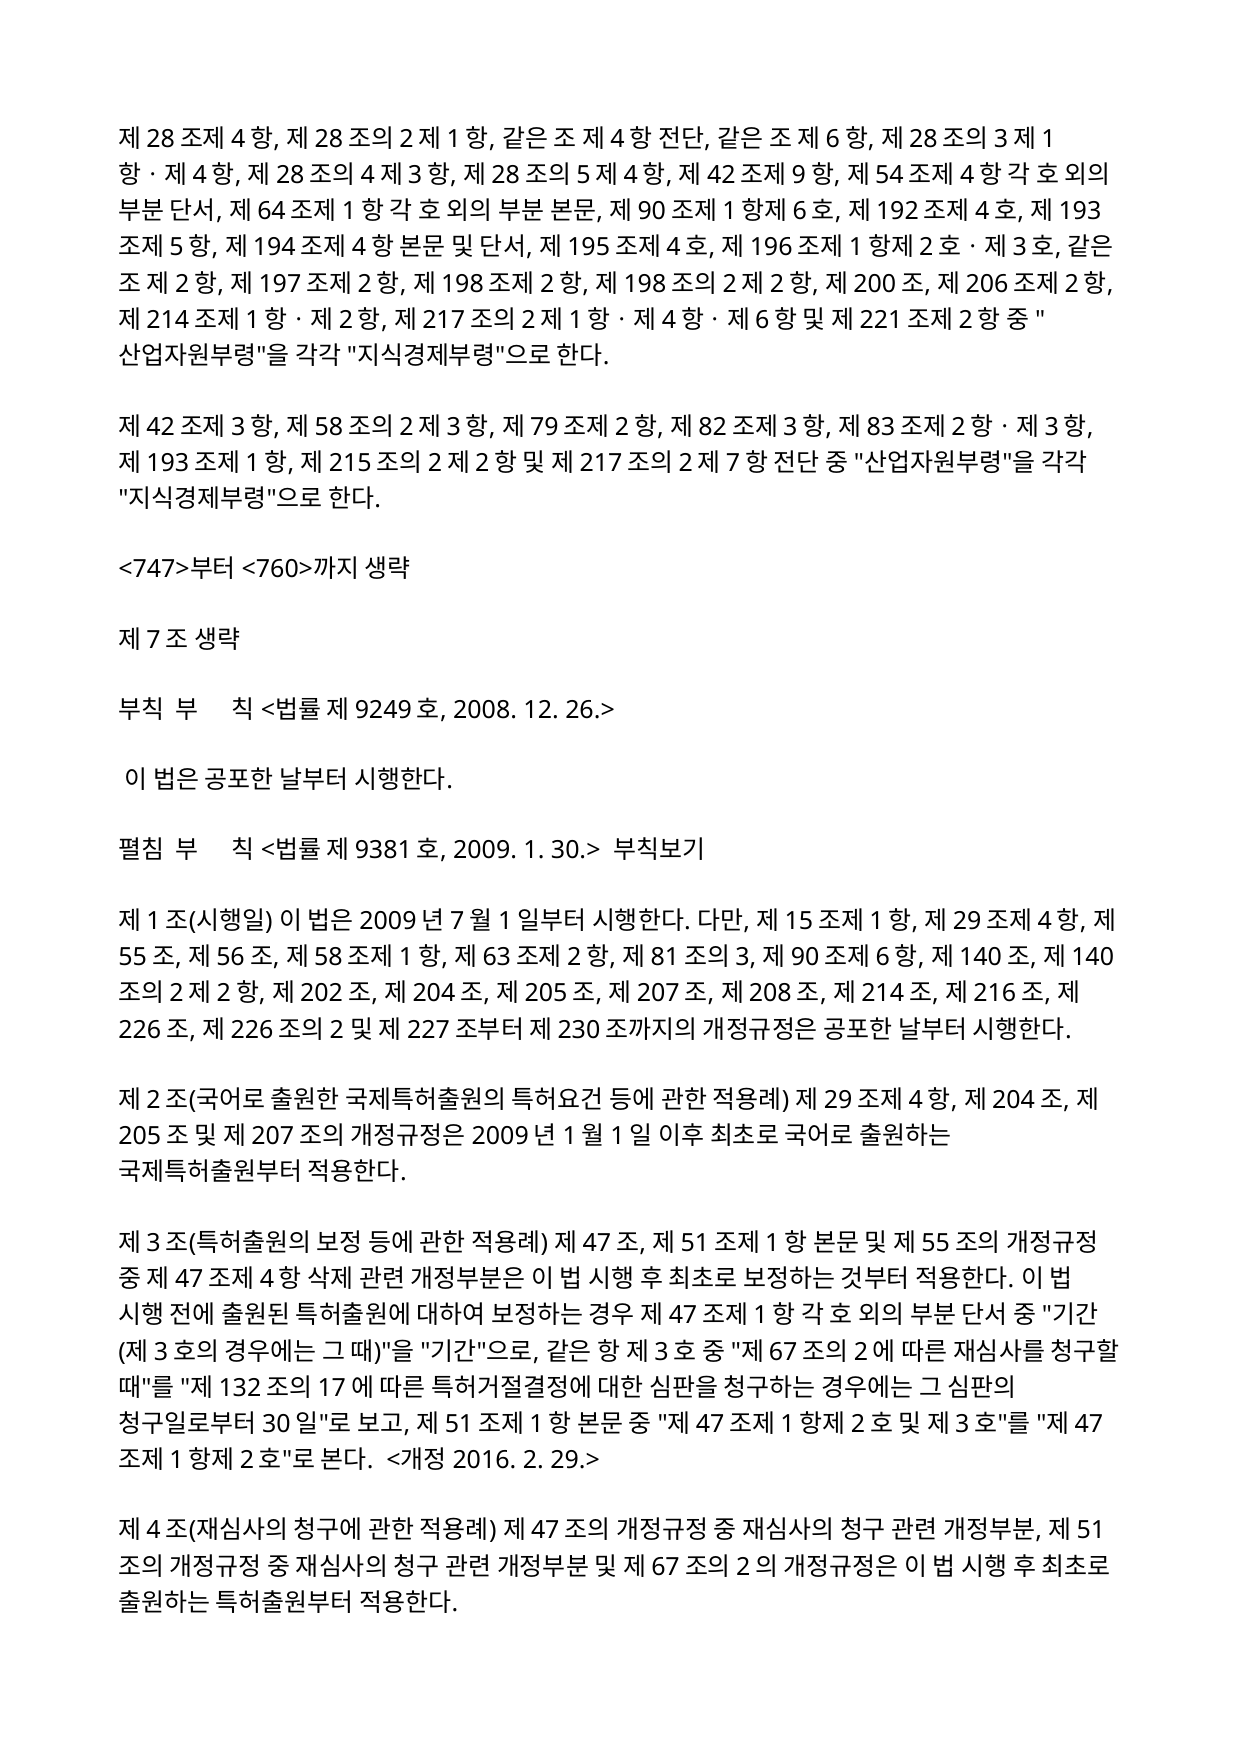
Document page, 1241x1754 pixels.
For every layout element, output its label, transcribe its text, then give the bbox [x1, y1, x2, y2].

text <747>부터 <760>까지 생략 [118, 549, 1122, 585]
text 제2조(국어로 출원한 국제특허출원의 특허요건 등에 관한 적용례) 제29조제4항, 제204조, 제205조 및 제207조의 개정규정은 2009년 1월 1일 이후 최초로 국어로 출원하는 국제특허출원부터 적용한다. [118, 1079, 1122, 1188]
text 이 법은 공포한 날부터 시행한다. [118, 760, 1122, 796]
text 제1조(시행일) 이 법은 2009년 7월 1일부터 시행한다. 다만, 제15조제1항, 제29조제4항, 제55조, 제56조, 제58조제1항, 제63조제2항, 제81조의3, 제90조제6항, 제140조, 제140조의2제2항, 제202조, 제204조, 제205조, 제207조, 제208조, 제214조, 제216조, 제226조, 제226조의2 및 제227조부터 제230조까지의 개정규정은 공포한 날부터 시행한다. [118, 900, 1122, 1045]
text 제28조제4항, 제28조의2제1항, 같은 조 제4항 전단, 같은 조 제6항, 제28조의3제1항ㆍ제4항, 제28조의4제3항, 제28조의5제4항, 제42조제9항, 제54조제4항 각 호 외의 부분 단서, 제64조제1항 각 호 외의 부분 본문, 제90조제1항제6호, 제192조제4호, 제193조제5항, 제194조제4항 본문 및 단서, 제195조제4호, 제196조제1항제2호ㆍ제3호, 같은 조 제2항, 제197조제2항, 제198조제2항, 제198조의2제2항, 제200조, 제206조제2항, 제214조제1항ㆍ제2항, 제217조의2제1항ㆍ제4항ㆍ제6항 및 제221조제2항 중 "산업자원부령"을 각각 "지식경제부령"으로 한다. [118, 118, 1122, 372]
text 제42조제3항, 제58조의2제3항, 제79조제2항, 제82조제3항, 제83조제2항ㆍ제3항, 제193조제1항, 제215조의2제2항 및 제217조의2제7항 전단 중 "산업자원부령"을 각각 "지식경제부령"으로 한다. [118, 406, 1122, 515]
text 제7조 생략 [118, 619, 1122, 655]
text 부칙 부 칙 <법률 제9249호, 2008. 12. 26.> [118, 689, 1122, 726]
text 제3조(특허출원의 보정 등에 관한 적용례) 제47조, 제51조제1항 본문 및 제55조의 개정규정 중 제47조제4항 삭제 관련 개정부분은 이 법 시행 후 최초로 보정하는 것부터 적용한다. 이 법 시행 전에 출원된 특허출원에 대하여 보정하는 경우 제47조제1항 각 호 외의 부분 단서 중 "기간(제3호의 경우에는 그 때)"을 "기간"으로, 같은 항 제3호 중 "제67조의2에 따른 재심사를 청구할 때"를 "제132조의17에 따른 특허거절결정에 대한 심판을 청구하는 경우에는 그 심판의 청구일로부터 30일"로 보고, 제51조제1항 본문 중 "제47조제1항제2호 및 제3호"를 "제47조제1항제2호"로 본다. <개정 2016. 2. 29.> [118, 1222, 1122, 1476]
text 펼침 부 칙 <법률 제9381호, 2009. 1. 30.> 부칙보기 [118, 830, 1122, 866]
text 제4조(재심사의 청구에 관한 적용례) 제47조의 개정규정 중 재심사의 청구 관련 개정부분, 제51조의 개정규정 중 재심사의 청구 관련 개정부분 및 제67조의2의 개정규정은 이 법 시행 후 최초로 출원하는 특허출원부터 적용한다. [118, 1510, 1122, 1619]
